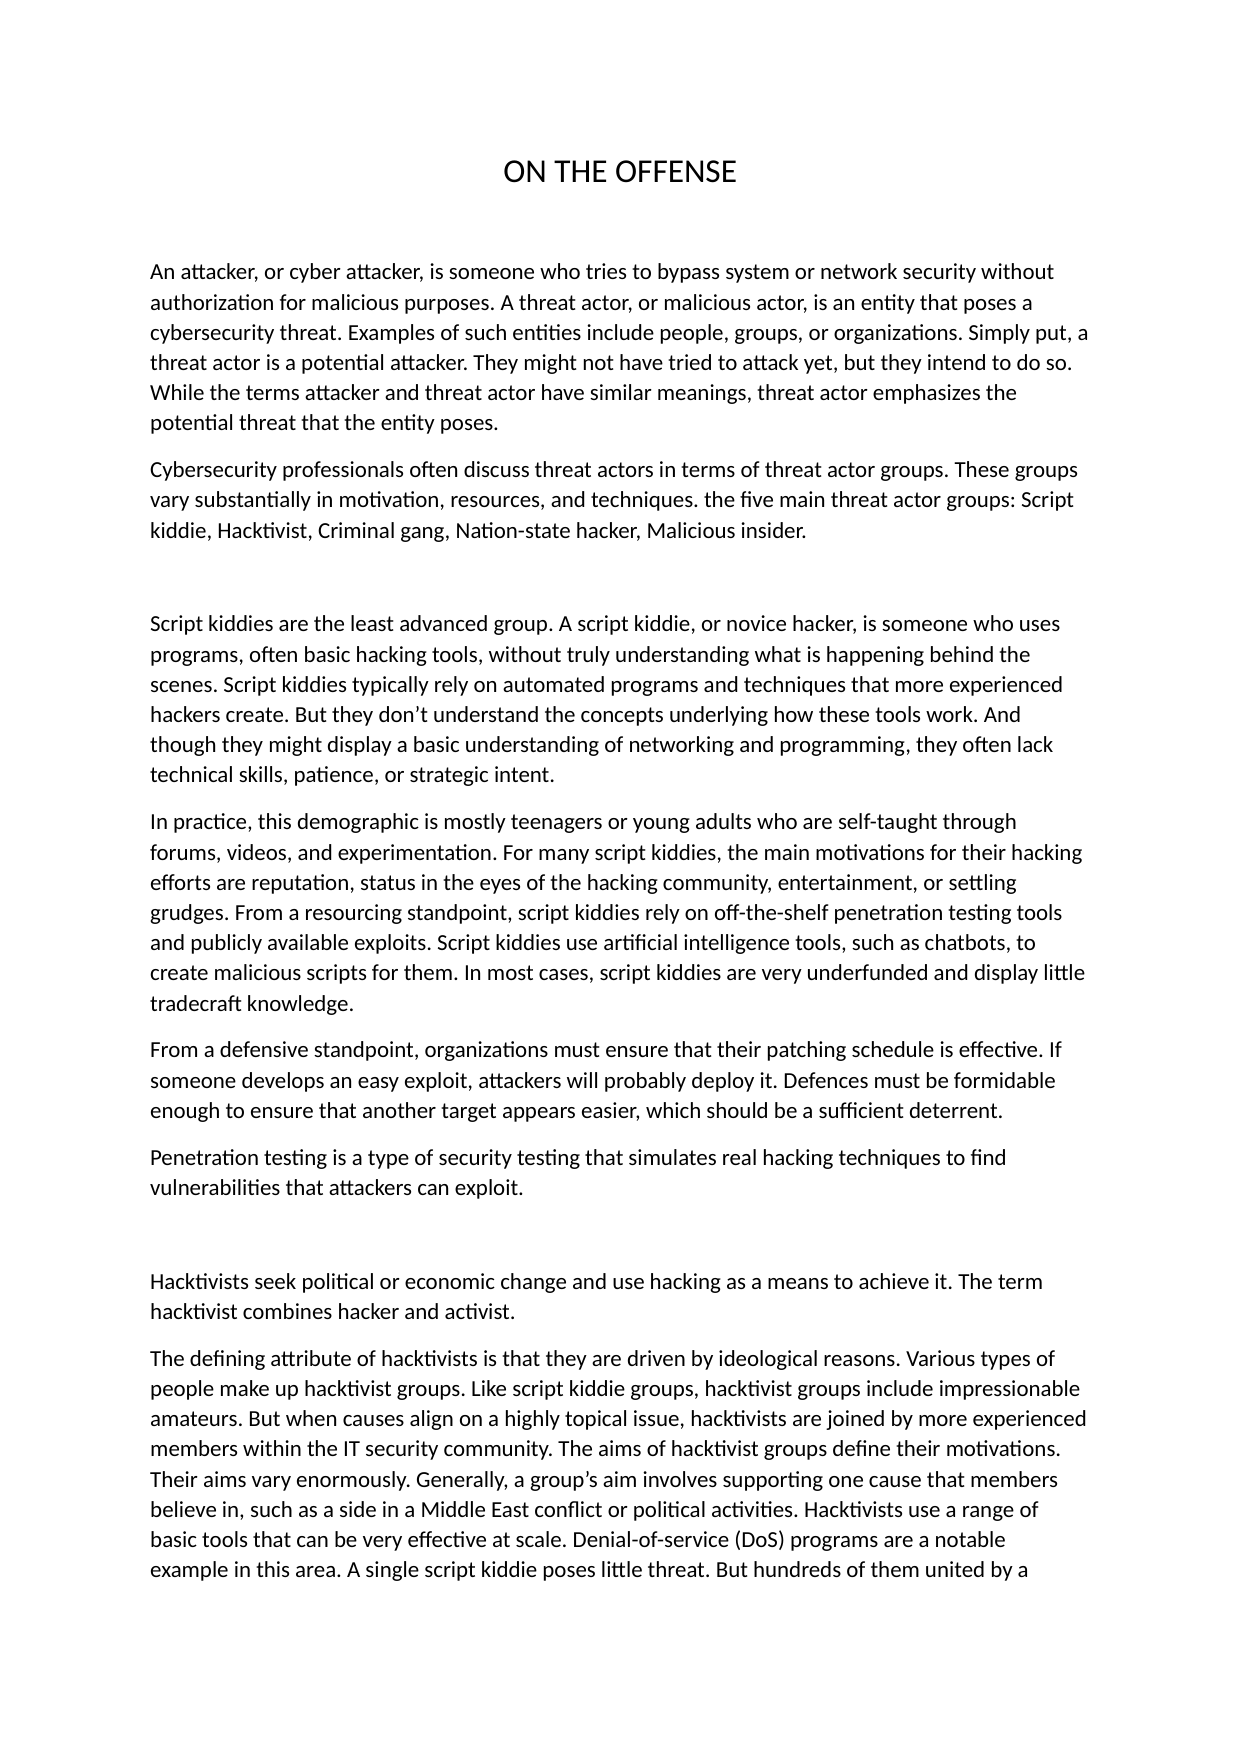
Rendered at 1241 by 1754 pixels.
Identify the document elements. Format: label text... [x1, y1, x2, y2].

text ON THE OFFENSE [150, 150, 1090, 191]
text Cybersecurity professionals often discuss threat actors in terms of threat actor groups. These groups vary substantially in motivation, resources, and techniques. the five main threat actor groups: Script kiddie, Hacktivist, Criminal gang, Nation-state hacker, Malicious insider. [150, 455, 1090, 544]
text Hacktivists seek political or economic change and use hacking as a means to achieve it. The term hacktivist combines hacker and activist. [150, 1267, 1090, 1325]
text From a defensive standpoint, organizations must ensure that their patching schedule is effective. If someone develops an easy exploit, attackers will probably deploy it. Defences must be formidable enough to ensure that another target appears easier, which should be a sufficient deterrent. [150, 1036, 1090, 1124]
text Script kiddies are the least advanced group. A script kiddie, or novice hacker, is someone who uses programs, often basic hacking tools, without truly understanding what is happening behind the scenes. Script kiddies typically rely on automated programs and techniques that more experienced hackers create. But they don’t understand the concepts underlying how these tools work. And though they might display a basic understanding of networking and programming, they often lack technical skills, patience, or strategic intent. [150, 609, 1090, 789]
text In practice, this demographic is mostly teenagers or young adults who are self-taught through forums, videos, and experimentation. For many script kiddies, the main motivations for their hacking efforts are reputation, status in the eyes of the hacking community, entertainment, or settling grudges. From a resourcing standpoint, script kiddies rely on off-the-shelf penetration testing tools and publicly available exploits. Script kiddies use artificial intelligence tools, such as chatbots, to create malicious scripts for them. In most cases, script kiddies are very underfunded and display little tradecraft knowledge. [150, 807, 1090, 1017]
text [150, 1344, 1090, 1583]
text Penetration testing is a type of security testing that simulates real hacking techniques to find vulnerabilities that attackers can exploit. [150, 1143, 1090, 1201]
text An attacker, or cyber attacker, is someone who tries to bypass system or network security without authorization for malicious purposes. A threat actor, or malicious actor, is an entity that poses a cybersecurity threat. Examples of such entities include people, groups, or organizations. Simply put, a threat actor is a potential attacker. They might not have tried to attack yet, but they intend to do so. While the terms attacker and threat actor have similar meanings, threat actor emphasizes the potential threat that the entity poses. [150, 257, 1090, 437]
